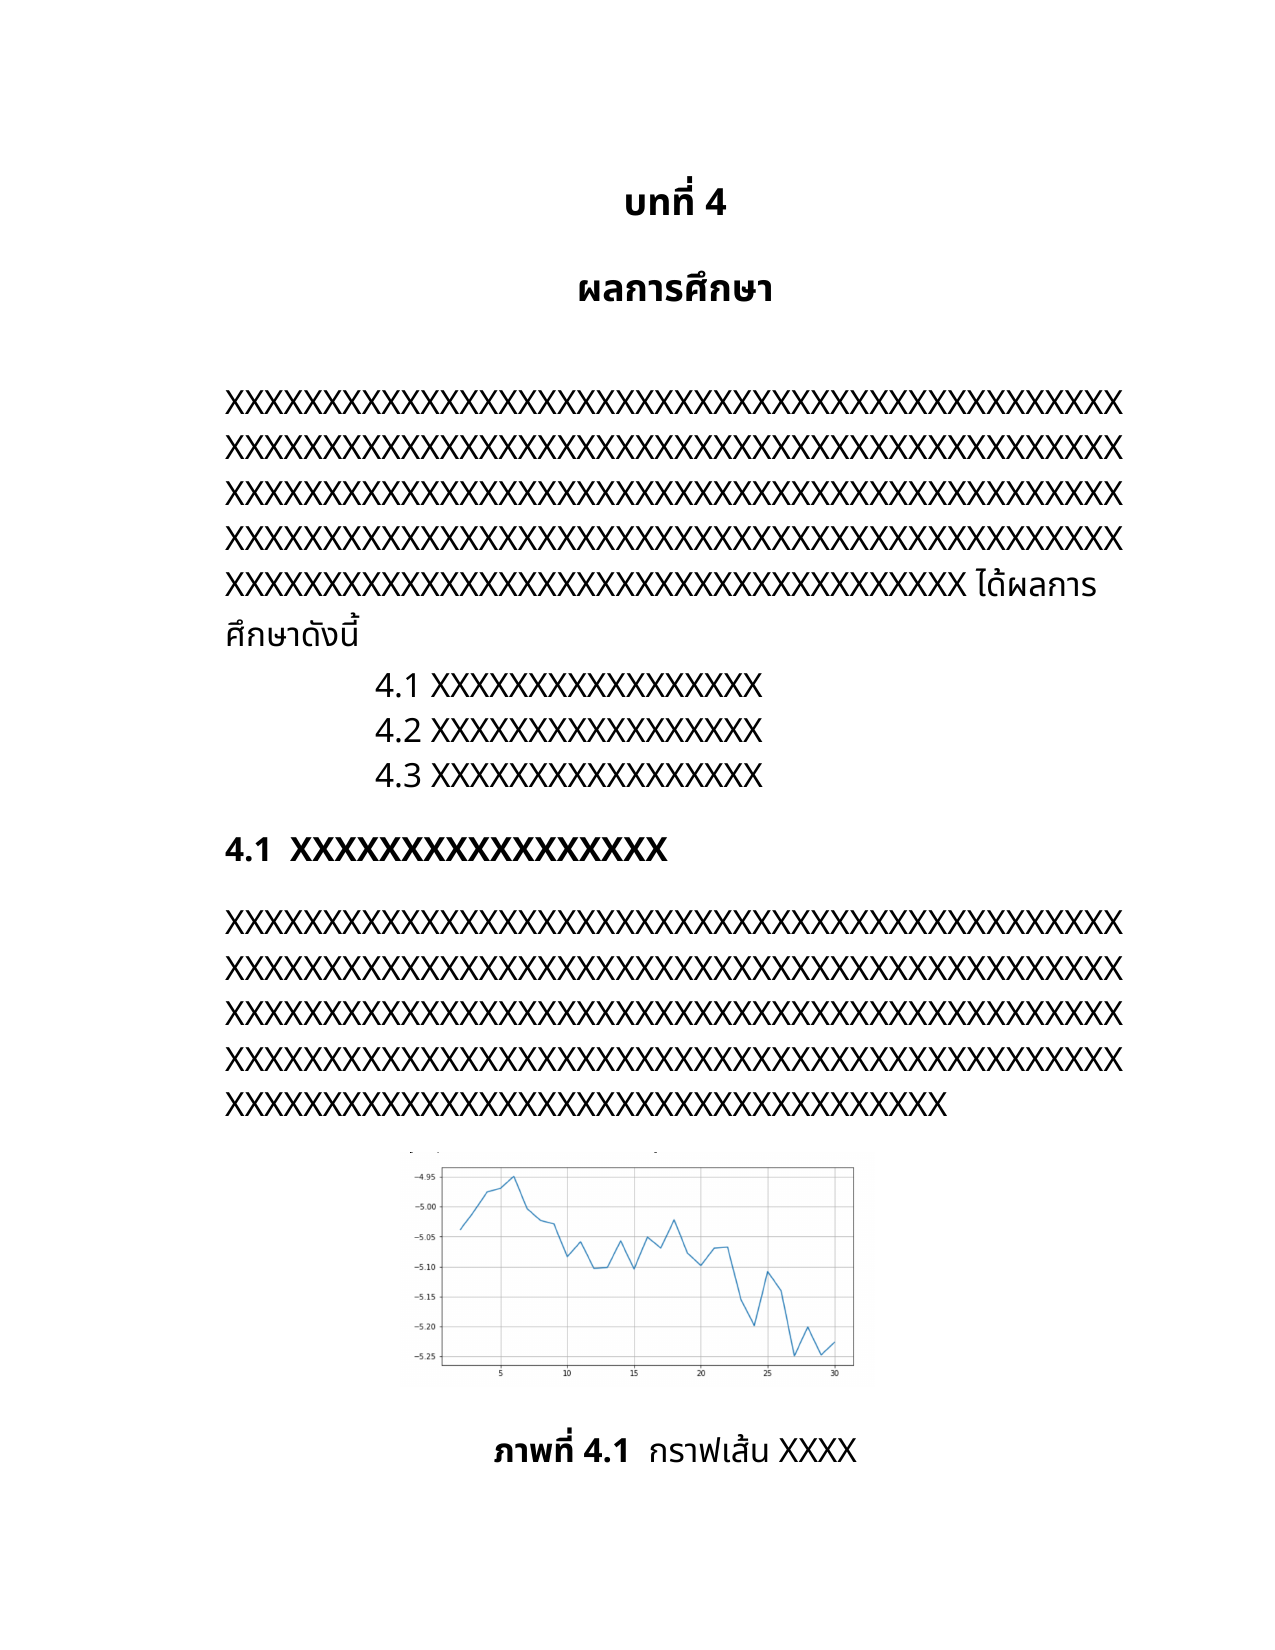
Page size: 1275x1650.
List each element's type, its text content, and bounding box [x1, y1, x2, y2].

text ภาพที่ 4.1 กราฟเส้น XXXX [225, 1427, 1125, 1477]
subtitle บทที่ 4 [225, 175, 1125, 232]
subtitle 4.1 XXXXXXXXXXXXXXXXX [225, 826, 1125, 871]
picture [400, 1152, 876, 1387]
text 4.1 XXXXXXXXXXXXXXXXX [225, 661, 1125, 707]
text XXXXXXXXXXXXXXXXXXXXXXXXXXXXXXXXXXXXXXXXXXXXXXXXXXXXXXXXXXXXXXXXXXXXXXXXXXXXXXXXXXXXXXXXXXXXXXXXXXXXXXXXXXXXXXXXXXXXXXXXXXXXXXXXXXXXXXXXXXXXXXXXXXXXXXXXXXXXXXXXXXXXXXXXXXXXXXXXXXXXXXXXXXXXXXXXXXXXXXXXXXXXXXXXXXXXXXXXXXXXXX ได้ผลการศึกษาดังนี้ [225, 351, 1125, 661]
subtitle ผลการศึกษา [225, 261, 1125, 318]
text 4.2 XXXXXXXXXXXXXXXXX [225, 707, 1125, 752]
text 4.3 XXXXXXXXXXXXXXXXX [225, 752, 1125, 798]
text XXXXXXXXXXXXXXXXXXXXXXXXXXXXXXXXXXXXXXXXXXXXXXXXXXXXXXXXXXXXXXXXXXXXXXXXXXXXXXXXXXXXXXXXXXXXXXXXXXXXXXXXXXXXXXXXXXXXXXXXXXXXXXXXXXXXXXXXXXXXXXXXXXXXXXXXXXXXXXXXXXXXXXXXXXXXXXXXXXXXXXXXXXXXXXXXXXXXXXXXXXXXXXXXXXXXXXXXXXXXX [225, 871, 1125, 1126]
